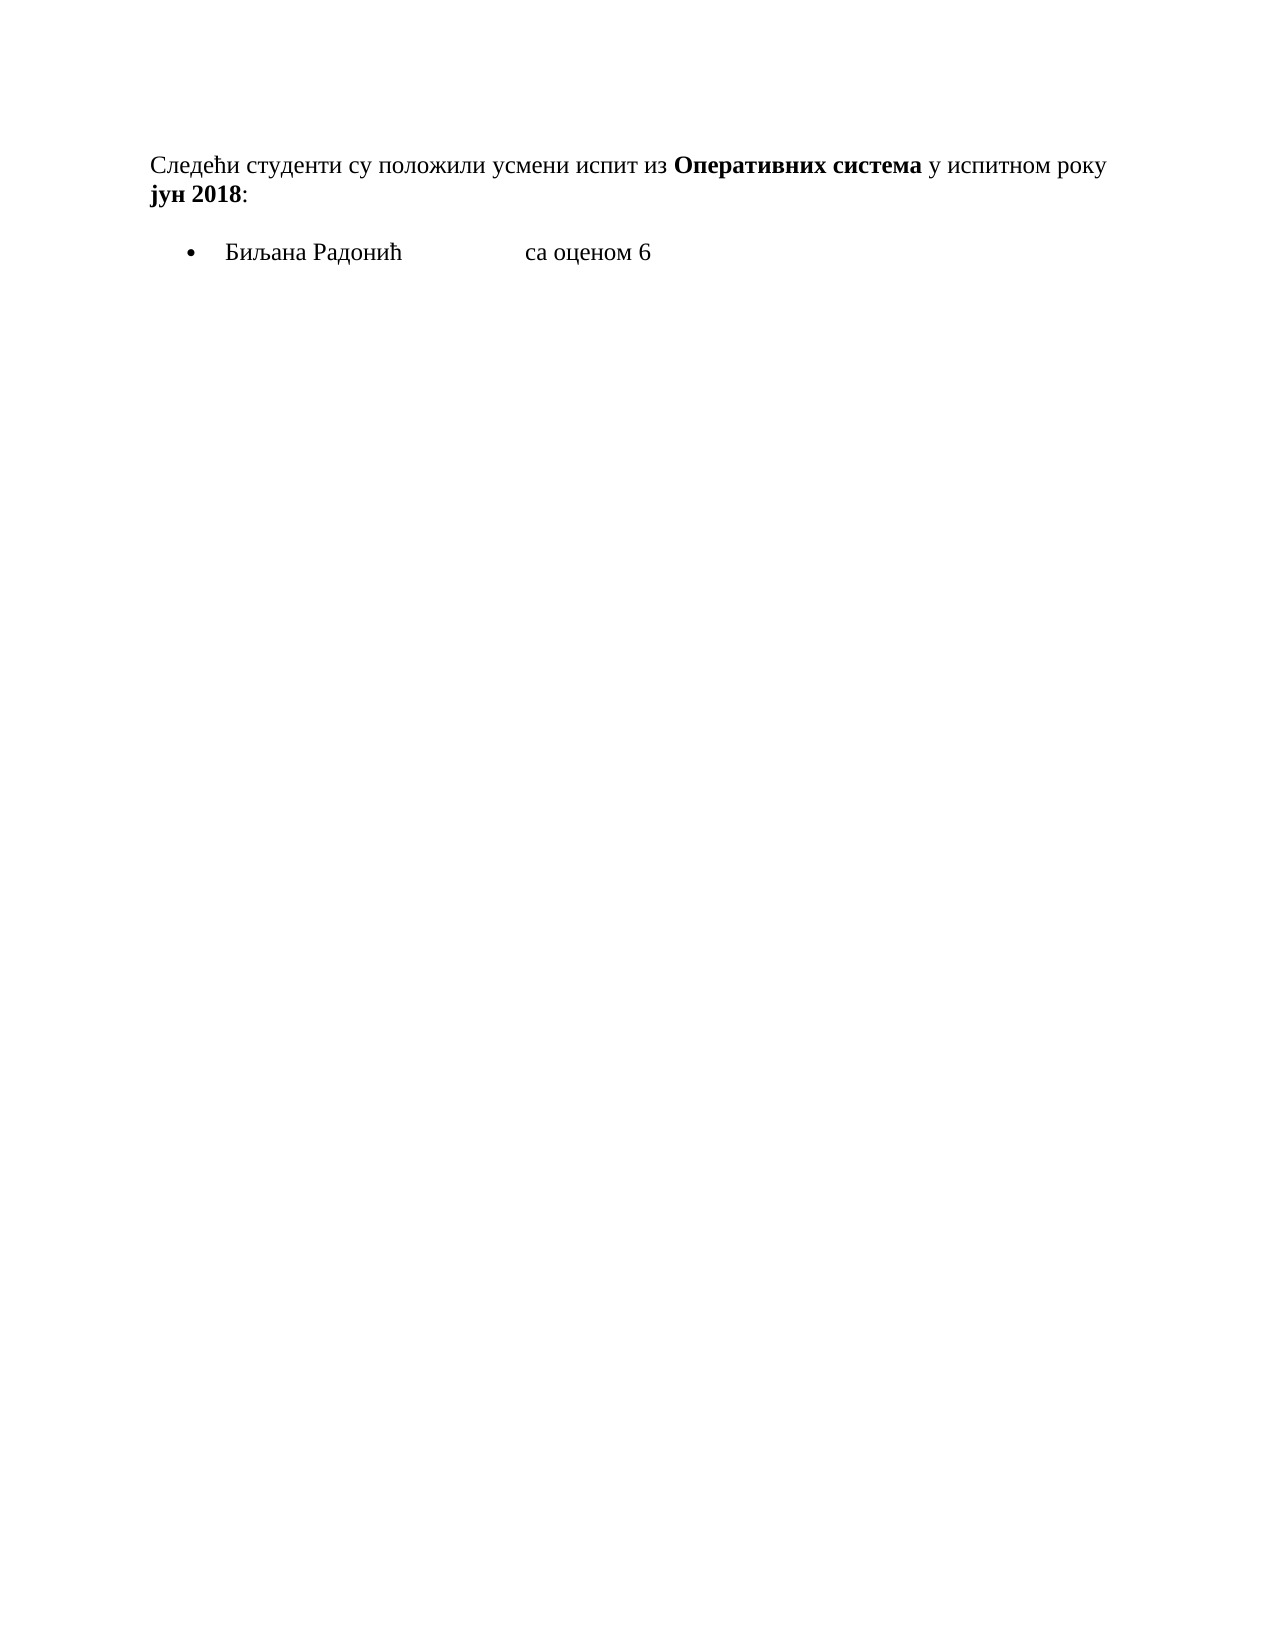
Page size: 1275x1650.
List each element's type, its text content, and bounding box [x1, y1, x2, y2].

list Биљана Радонић са оценом 6 [187, 237, 1125, 265]
text Cледећи студенти су положили усмени испит из Оперативних система у испитном року јун 2018: [150, 150, 1125, 207]
